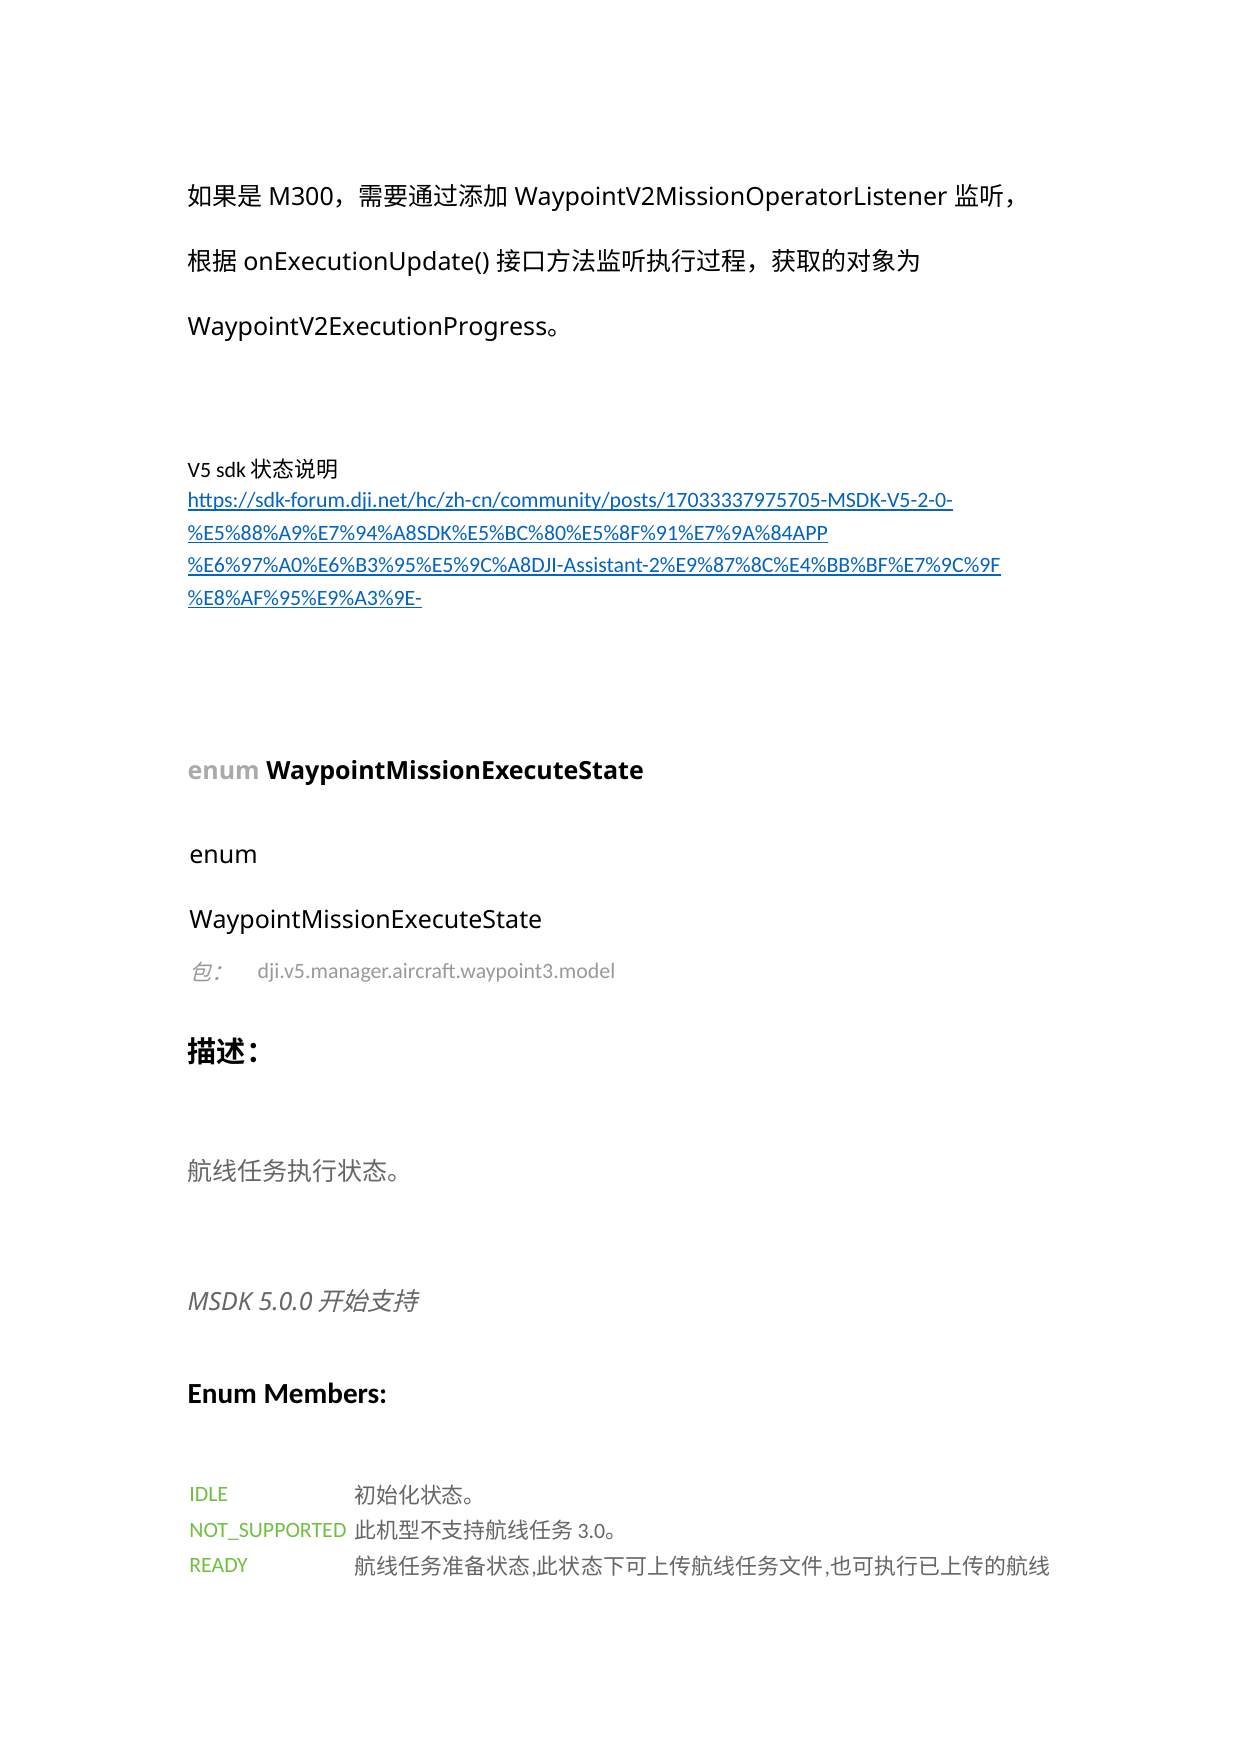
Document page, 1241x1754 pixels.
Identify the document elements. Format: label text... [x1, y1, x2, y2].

table_cell READY [188, 1547, 352, 1583]
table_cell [353, 1547, 1053, 1583]
text V5 sdk状态说明 [187, 451, 1053, 484]
table_header 初始化状态。 [353, 1476, 1053, 1511]
subtitle enum WaypointMissionExecuteState [187, 737, 1053, 802]
text https://sdk-forum.dji.net/hc/zh-cn/community/posts/17033337975705-MSDK-V5-2-0-%E5%88%A9%E7%94%A8SDK%E5%BC%80%E5%8F%91%E7%9A%84APP%E6%97%A0%E6%B3%95%E5%9C%A8DJI-Assistant-2%E9%87%8C%E4%BB%BF%E7%9C%9F%E8%AF%95%E9%A3%9E- [187, 484, 1053, 614]
subtitle Enum Members: [187, 1361, 1053, 1426]
subtitle 描述： [187, 1018, 1053, 1083]
text 航线任务执行状态。 MSDK 5.0.0开始支持 [187, 1137, 1053, 1332]
text 如果是 M300，需要通过添加 WaypointV2MissionOperatorListener 监听，根据 onExecutionUpdate() 接口方法监听执行过程，获取的对象为 WaypointV2ExecutionProgress。 [187, 162, 1053, 357]
table_cell NOT_SUPPORTED [188, 1511, 352, 1547]
table_header IDLE [188, 1476, 352, 1511]
table_cell 此机型不支持航线任务3.0。 [353, 1511, 1053, 1547]
table_header enum WaypointMissionExecuteState [188, 820, 597, 953]
table_header 包： [188, 953, 256, 988]
table_header dji.v5.manager.aircraft.waypoint3.model [256, 953, 622, 988]
